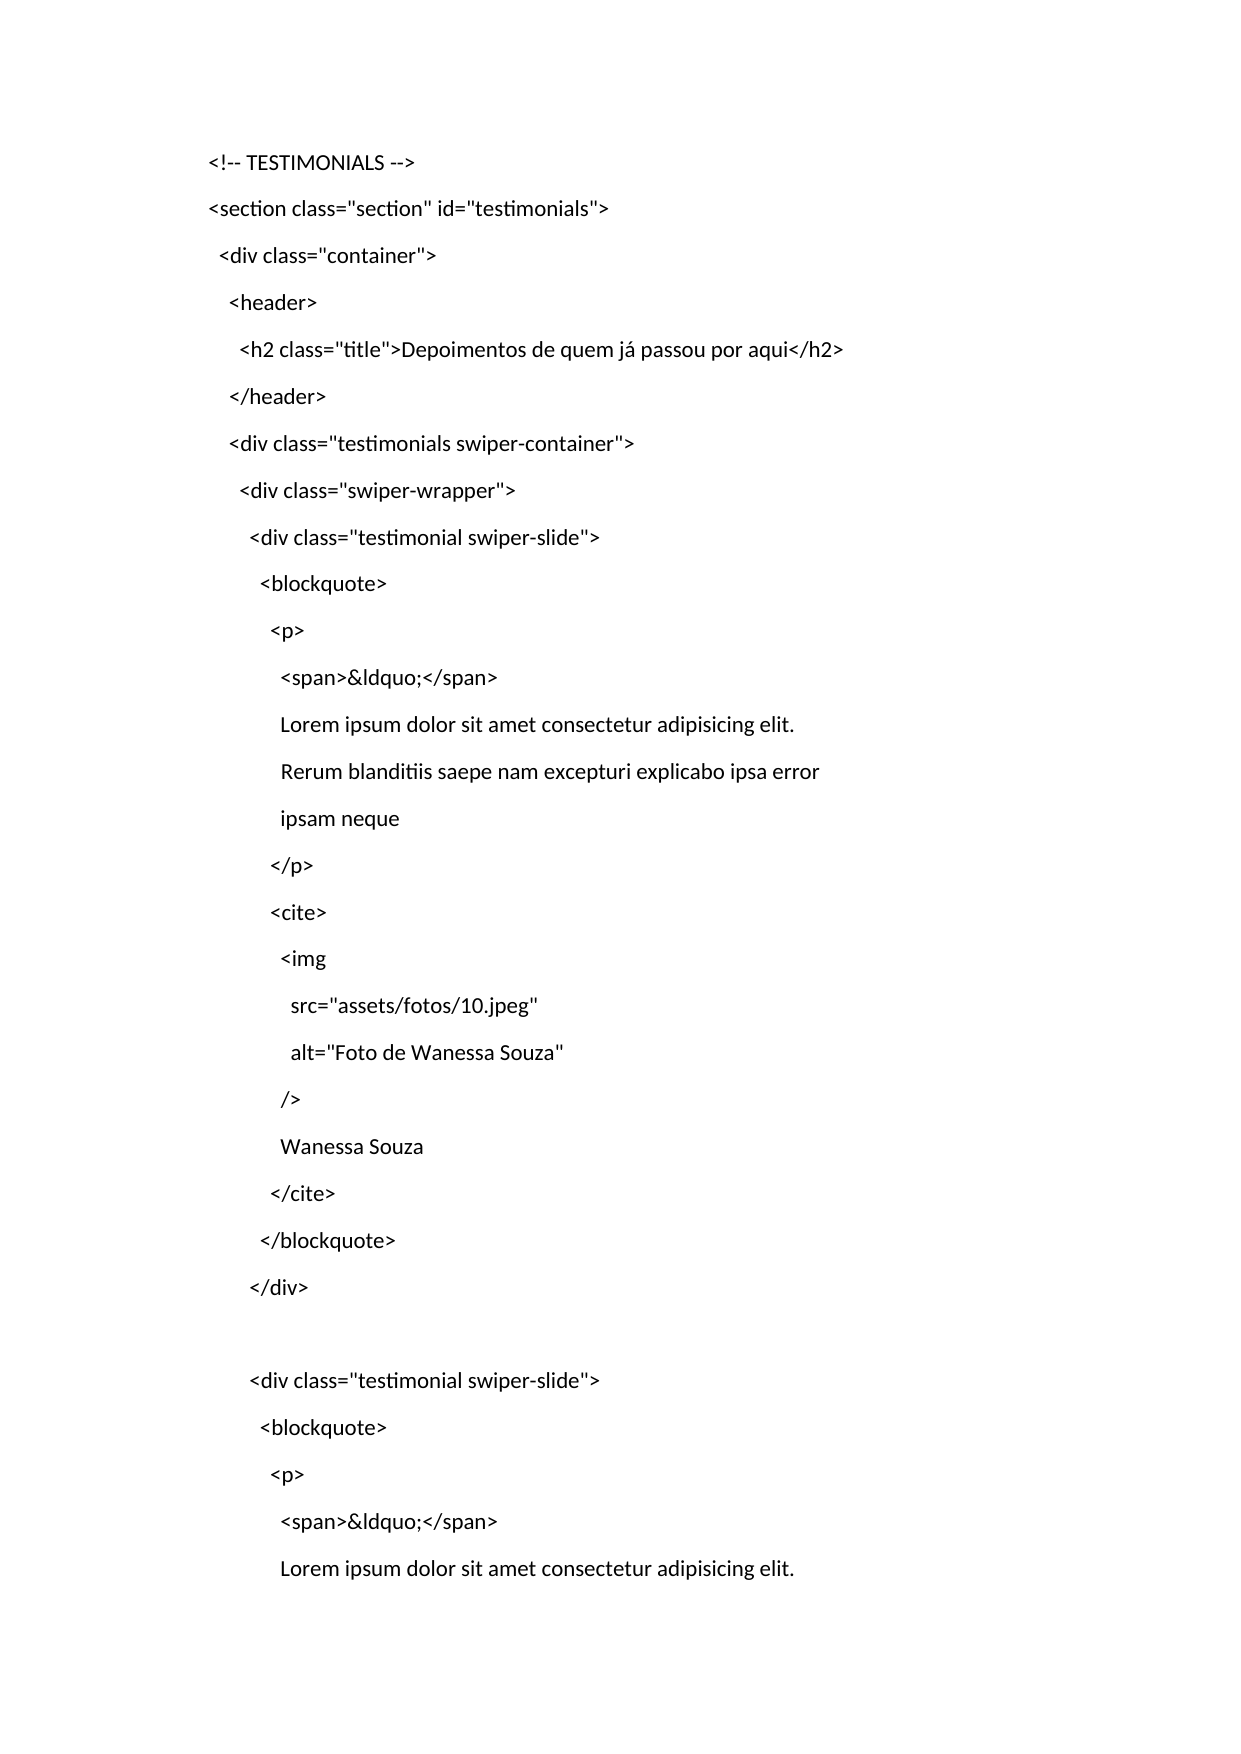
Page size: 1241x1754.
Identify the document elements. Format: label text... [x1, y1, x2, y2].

text <section class="section" id="testimonials"> [177, 194, 1063, 222]
text </p> [177, 851, 1063, 879]
text <div class="container"> [177, 241, 1063, 269]
text <blockquote> [177, 569, 1063, 597]
text <blockquote> [177, 1413, 1063, 1441]
text <header> [177, 288, 1063, 316]
text <div class="swiper-wrapper"> [177, 476, 1063, 504]
text Rerum blanditiis saepe nam excepturi explicabo ipsa error [177, 757, 1063, 785]
text /> [177, 1085, 1063, 1113]
text </header> [177, 382, 1063, 410]
text ipsam neque [177, 804, 1063, 832]
text </div> [177, 1273, 1063, 1301]
text <p> [177, 616, 1063, 644]
text <span>&ldquo;</span> [177, 663, 1063, 691]
text <p> [177, 1460, 1063, 1488]
text </blockquote> [177, 1226, 1063, 1254]
text Lorem ipsum dolor sit amet consectetur adipisicing elit. [177, 710, 1063, 738]
text </cite> [177, 1179, 1063, 1207]
text <h2 class="title">Depoimentos de quem já passou por aqui</h2> [177, 335, 1063, 363]
text <div class="testimonial swiper-slide"> [177, 1366, 1063, 1394]
text <span>&ldquo;</span> [177, 1507, 1063, 1535]
text Wanessa Souza [177, 1132, 1063, 1160]
text Lorem ipsum dolor sit amet consectetur adipisicing elit. [177, 1554, 1063, 1582]
text <img [177, 944, 1063, 972]
text <cite> [177, 898, 1063, 926]
text <!-- TESTIMONIALS --> [177, 148, 1063, 176]
text <div class="testimonial swiper-slide"> [177, 523, 1063, 551]
text <div class="testimonials swiper-container"> [177, 429, 1063, 457]
text alt="Foto de Wanessa Souza" [177, 1038, 1063, 1066]
text src="assets/fotos/10.jpeg" [177, 991, 1063, 1019]
